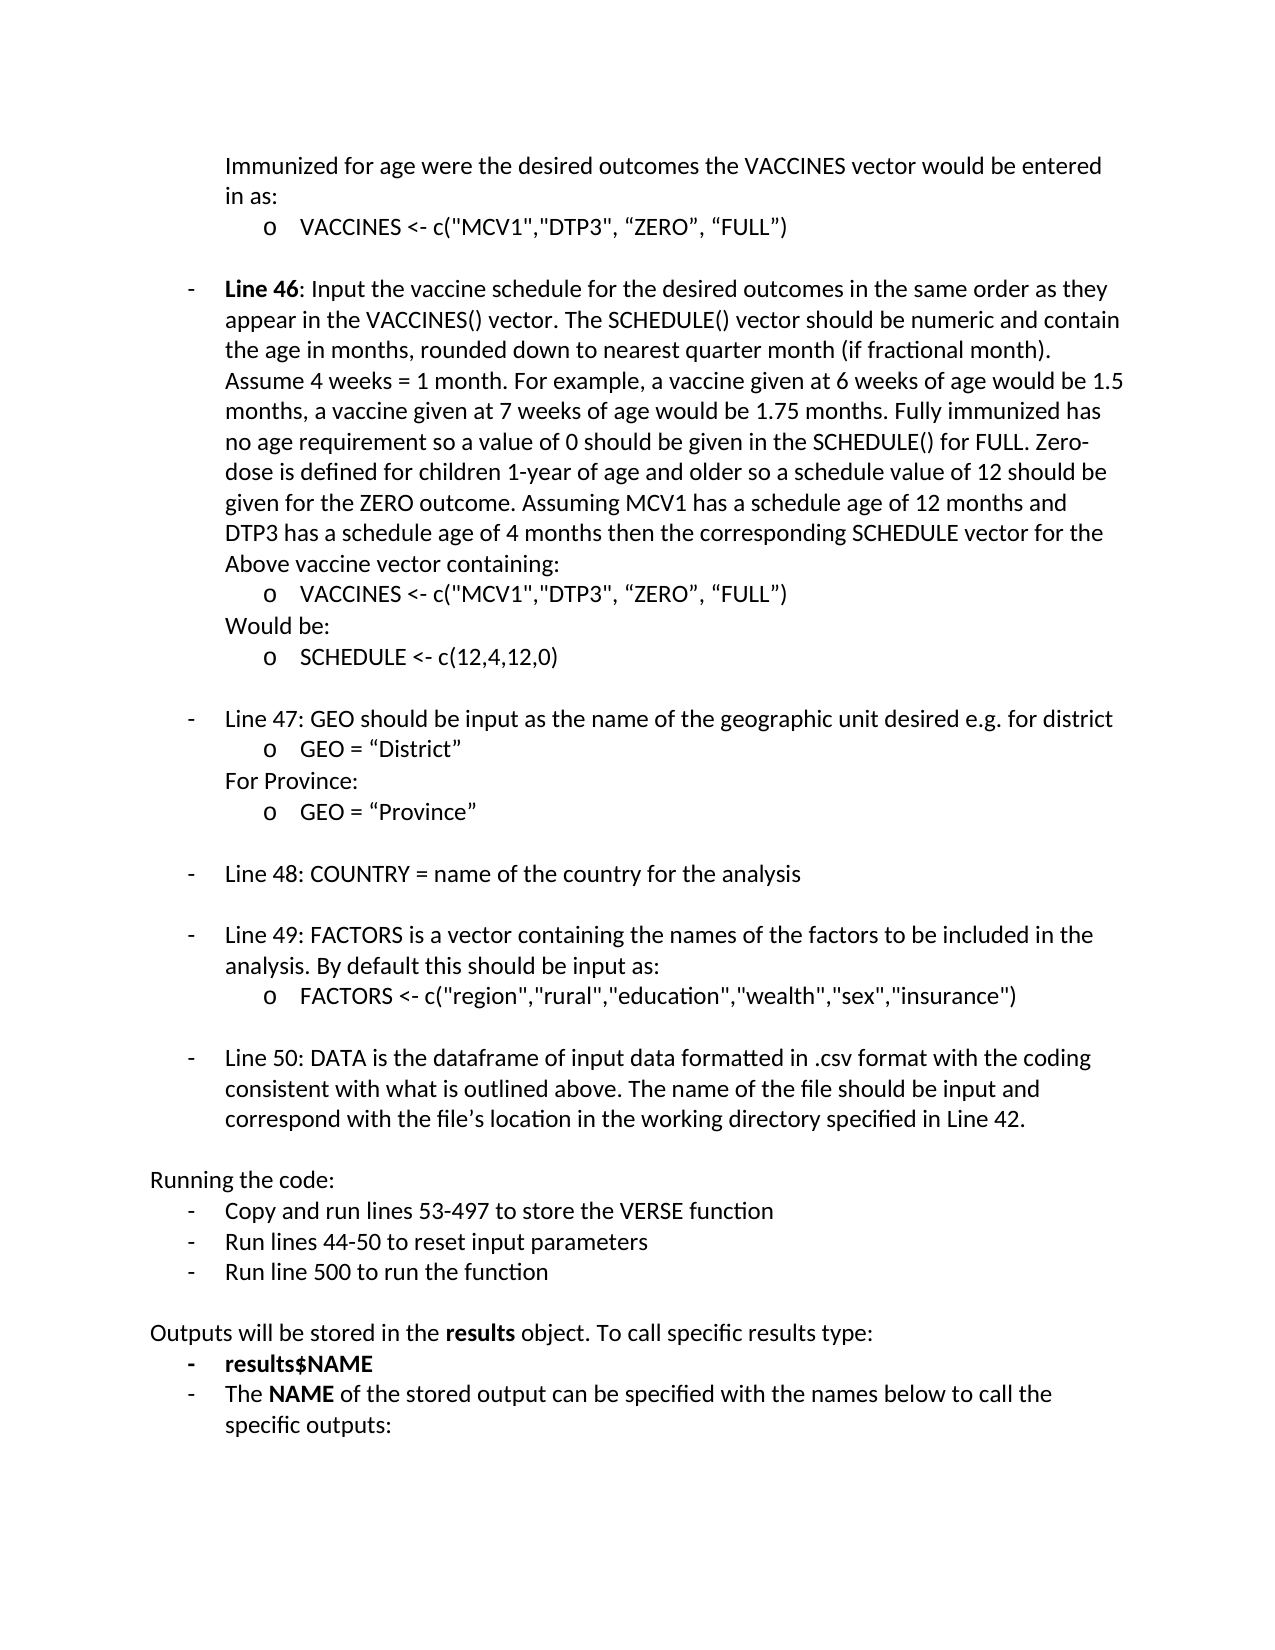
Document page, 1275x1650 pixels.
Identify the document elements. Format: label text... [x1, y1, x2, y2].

list Line 46: Input the vaccine schedule for the desired outcomes in the same order as they appear in the VACCINES() vector. The SCHEDULE() vector should be numeric and contain the age in months, rounded down to nearest quarter month (if fractional month). Assume 4 weeks = 1 month. For example, a vaccine given at 6 weeks of age would be 1.5 months, a vaccine given at 7 weeks of age would be 1.75 months. Fully immunized has no age requirement so a value of 0 should be given in the SCHEDULE() for FULL. Zero-dose is defined for children 1-year of age and older so a schedule value of 12 should be given for the ZERO outcome. Assuming MCV1 has a schedule age of 12 months and DTP3 has a schedule age of 4 months then the corresponding SCHEDULE vector for the Above vaccine vector containing: [187, 273, 1125, 578]
list VACCINES <- c("MCV1","DTP3", “ZERO”, “FULL”) [262, 578, 1125, 610]
list Run line 500 to run the function [187, 1256, 1125, 1287]
list GEO = “District” [262, 734, 1125, 765]
text For Province: [225, 765, 1125, 796]
list Line 50: DATA is the dataframe of input data formatted in .csv format with the coding consistent with what is outlined above. The name of the file should be input and correspond with the file’s location in the working directory specified in Line 42. [187, 1043, 1125, 1134]
list VACCINES <- c("MCV1","DTP3", “ZERO”, “FULL”) [262, 211, 1125, 243]
text Would be: [225, 610, 1125, 641]
list The NAME of the stored output can be specified with the names below to call the specific outputs: [187, 1378, 1125, 1439]
list Line 47: GEO should be input as the name of the geographic unit desired e.g. for district [187, 703, 1125, 734]
list GEO = “Province” [262, 796, 1125, 828]
list Run lines 44-50 to reset input parameters [187, 1226, 1125, 1256]
text Outputs will be stored in the results object. To call specific results type: [150, 1317, 1125, 1348]
list Line 48: COUNTRY = name of the country for the analysis [187, 858, 1125, 889]
list Copy and run lines 53-497 to store the VERSE function [187, 1195, 1125, 1226]
list FACTORS <- c("region","rural","education","wealth","sex","insurance") [262, 980, 1125, 1012]
text Running the code: [150, 1165, 1125, 1195]
list Line 49: FACTORS is a vector containing the names of the factors to be included in the analysis. By default this should be input as: [187, 919, 1125, 980]
list results$NAME [187, 1348, 1125, 1378]
list SCHEDULE <- c(12,4,12,0) [262, 641, 1125, 673]
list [187, 150, 1125, 211]
